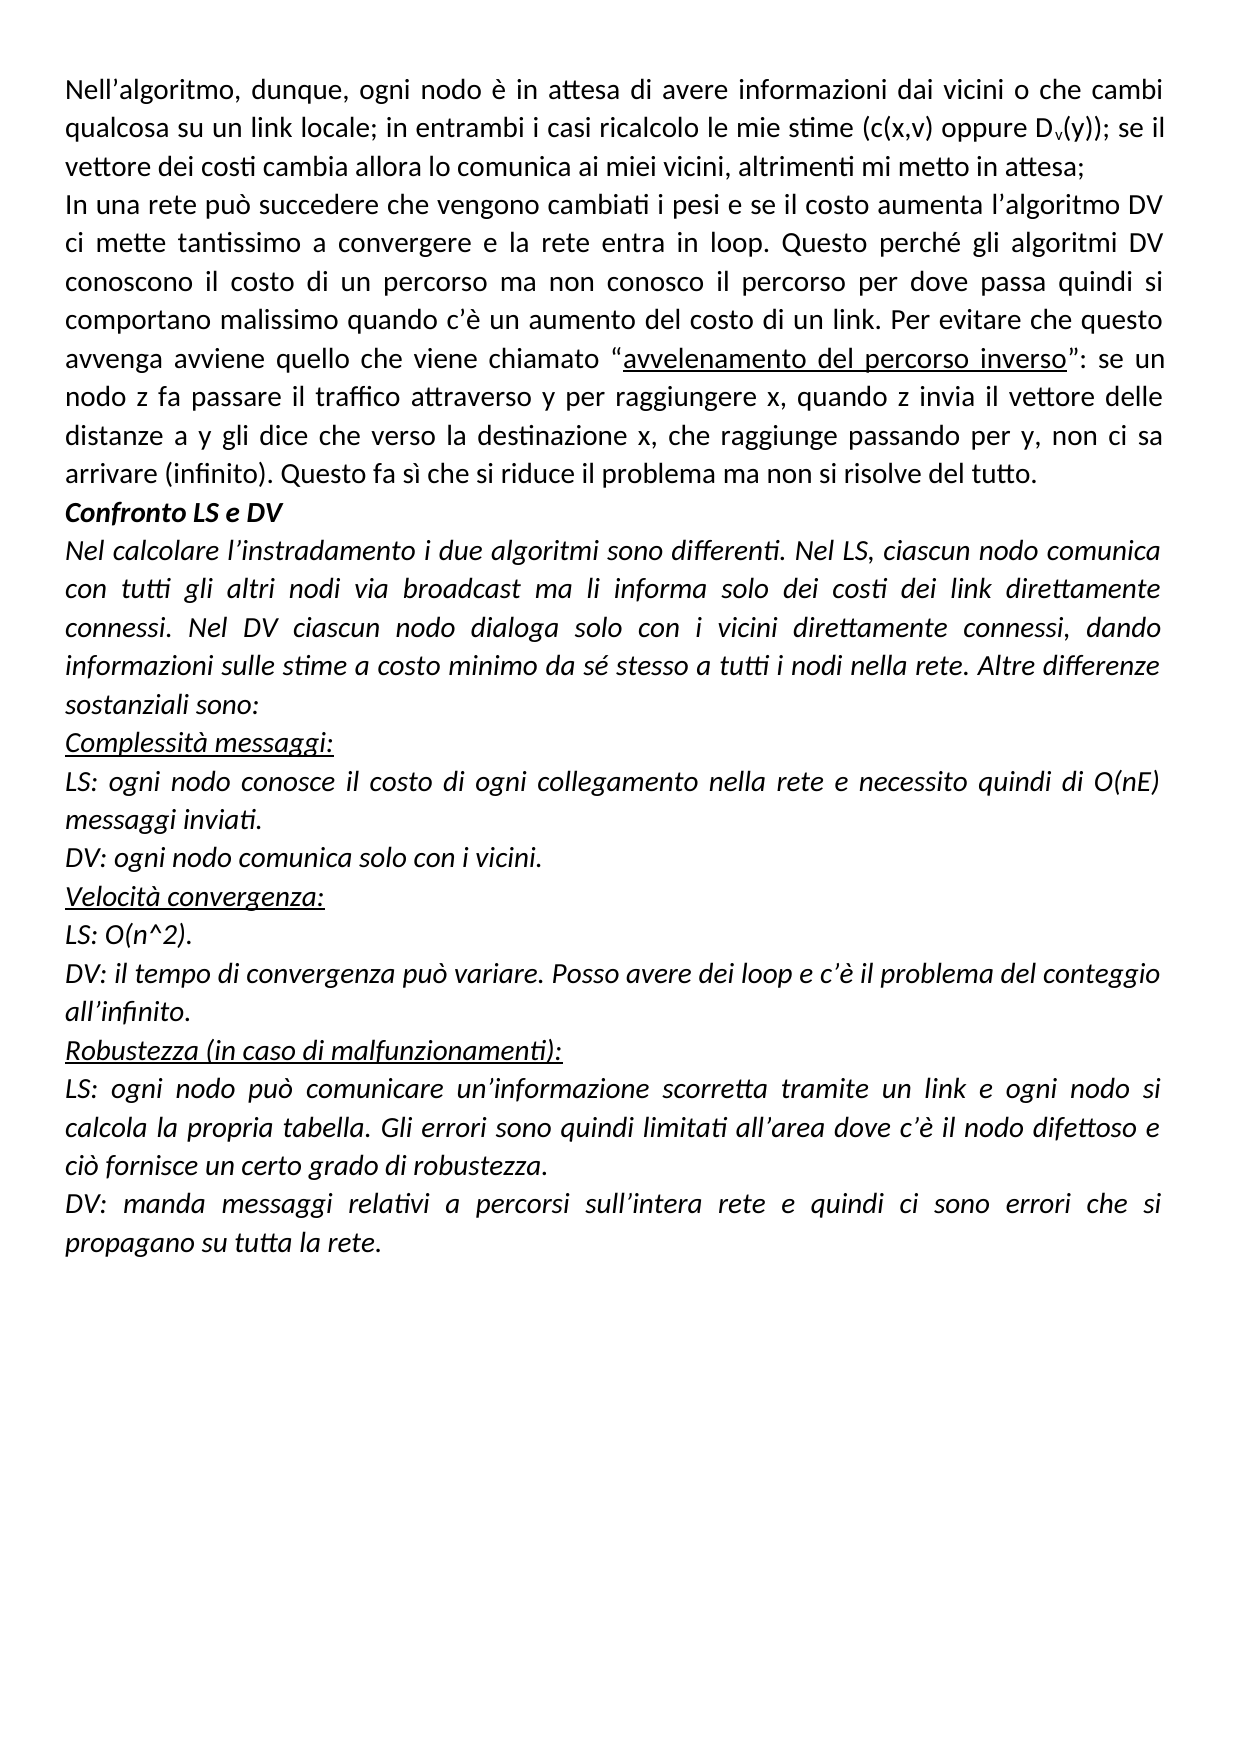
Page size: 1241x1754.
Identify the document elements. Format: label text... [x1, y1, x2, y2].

text Nell’algoritmo, dunque, ogni nodo è in attesa di avere informazioni dai vicini o che cambi qualcosa su un link locale; in entrambi i casi ricalcolo le mie stime (c(x,v) oppure Dv(y)); se il vettore dei costi cambia allora lo comunica ai miei vicini, altrimenti mi metto in attesa; [65, 71, 1165, 183]
text LS: ogni nodo conosce il costo di ogni collegamento nella rete e necessito quindi di O(nE) messaggi inviati. [65, 763, 1165, 837]
text DV: ogni nodo comunica solo con i vicini. [65, 839, 1165, 875]
text LS: O(n^2). [65, 916, 1165, 952]
text Confronto LS e DV [65, 494, 1165, 529]
text Nel calcolare l’instradamento i due algoritmi sono differenti. Nel LS, ciascun nodo comunica con tutti gli altri nodi via broadcast ma li informa solo dei costi dei link direttamente connessi. Nel DV ciascun nodo dialoga solo con i vicini direttamente connessi, dando informazioni sulle stime a costo minimo da sé stesso a tutti i nodi nella rete. Altre differenze sostanziali sono: [65, 532, 1165, 721]
text LS: ogni nodo può comunicare un’informazione scorretta tramite un link e ogni nodo si calcola la propria tabella. Gli errori sono quindi limitati all’area dove c’è il nodo difettoso e ciò fornisce un certo grado di robustezza. [65, 1070, 1165, 1183]
text Complessità messaggi: [65, 724, 1165, 760]
text In una rete può succedere che vengono cambiati i pesi e se il costo aumenta l’algoritmo DV ci mette tantissimo a convergere e la rete entra in loop. Questo perché gli algoritmi DV conoscono il costo di un percorso ma non conosco il percorso per dove passa quindi si comportano malissimo quando c’è un aumento del costo di un link. Per evitare che questo avvenga avviene quello che viene chiamato “avvelenamento del percorso inverso”: se un nodo z fa passare il traffico attraverso y per raggiungere x, quando z invia il vettore delle distanze a y gli dice che verso la destinazione x, che raggiunge passando per y, non ci sa arrivare (infinito). Questo fa sì che si riduce il problema ma non si risolve del tutto. [65, 186, 1165, 491]
text DV: il tempo di convergenza può variare. Posso avere dei loop e c’è il problema del conteggio all’infinito. [65, 955, 1165, 1029]
text DV: manda messaggi relativi a percorsi sull’intera rete e quindi ci sono errori che si propagano su tutta la rete. [65, 1186, 1165, 1259]
text Robustezza (in caso di malfunzionamenti): [65, 1032, 1165, 1067]
text Velocità convergenza: [65, 878, 1165, 914]
